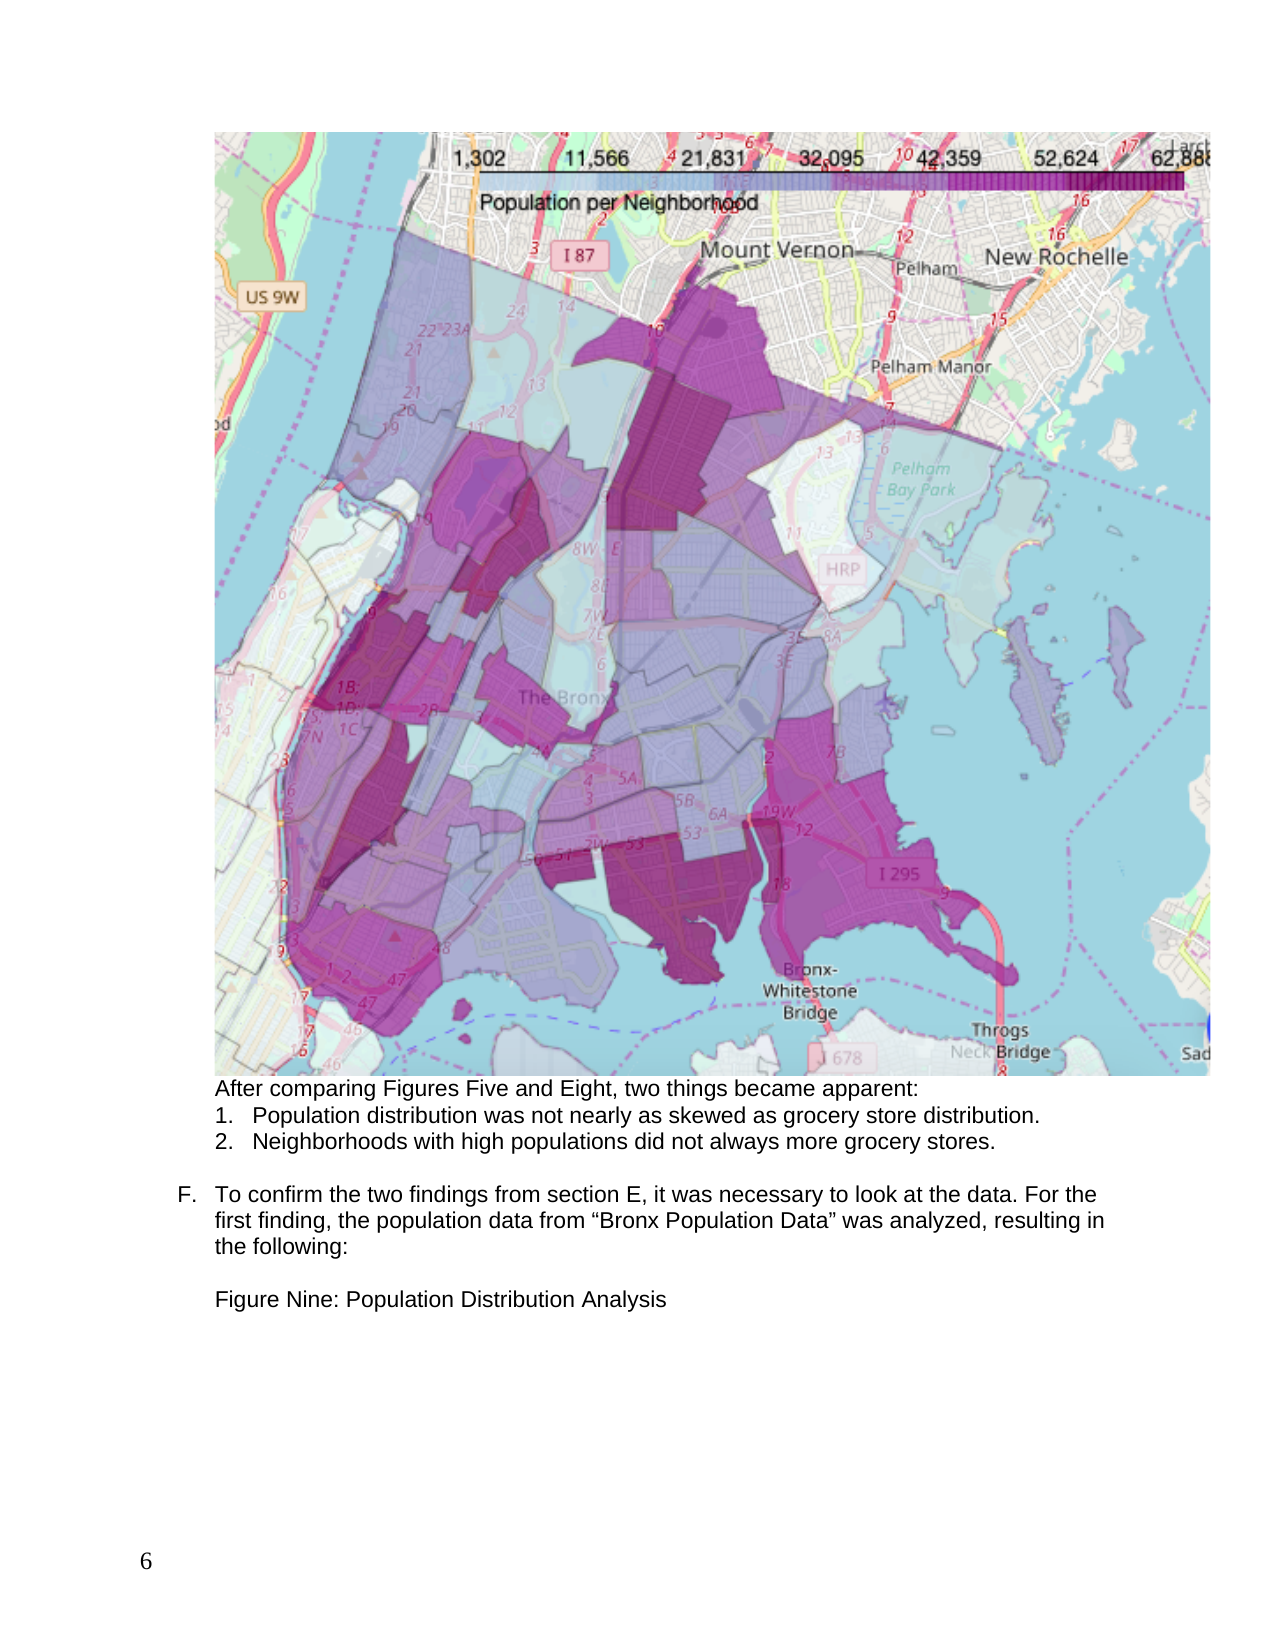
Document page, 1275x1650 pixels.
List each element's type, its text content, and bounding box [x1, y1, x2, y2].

list To confirm the two findings from section E, it was necessary to look at the data. For the first finding, the population data from “Bronx Population Data” was analyzed, resulting in the following: [177, 1181, 1136, 1260]
list Figure Nine: Population Distribution Analysis [214, 1286, 1136, 1312]
list Population distribution was not nearly as skewed as grocery store distribution. [214, 1102, 1136, 1128]
picture [214, 132, 1211, 1076]
list After comparing Figures Five and Eight, two things became apparent: [214, 1076, 1136, 1102]
list Neighborhoods with high populations did not always more grocery stores. [214, 1128, 1136, 1154]
